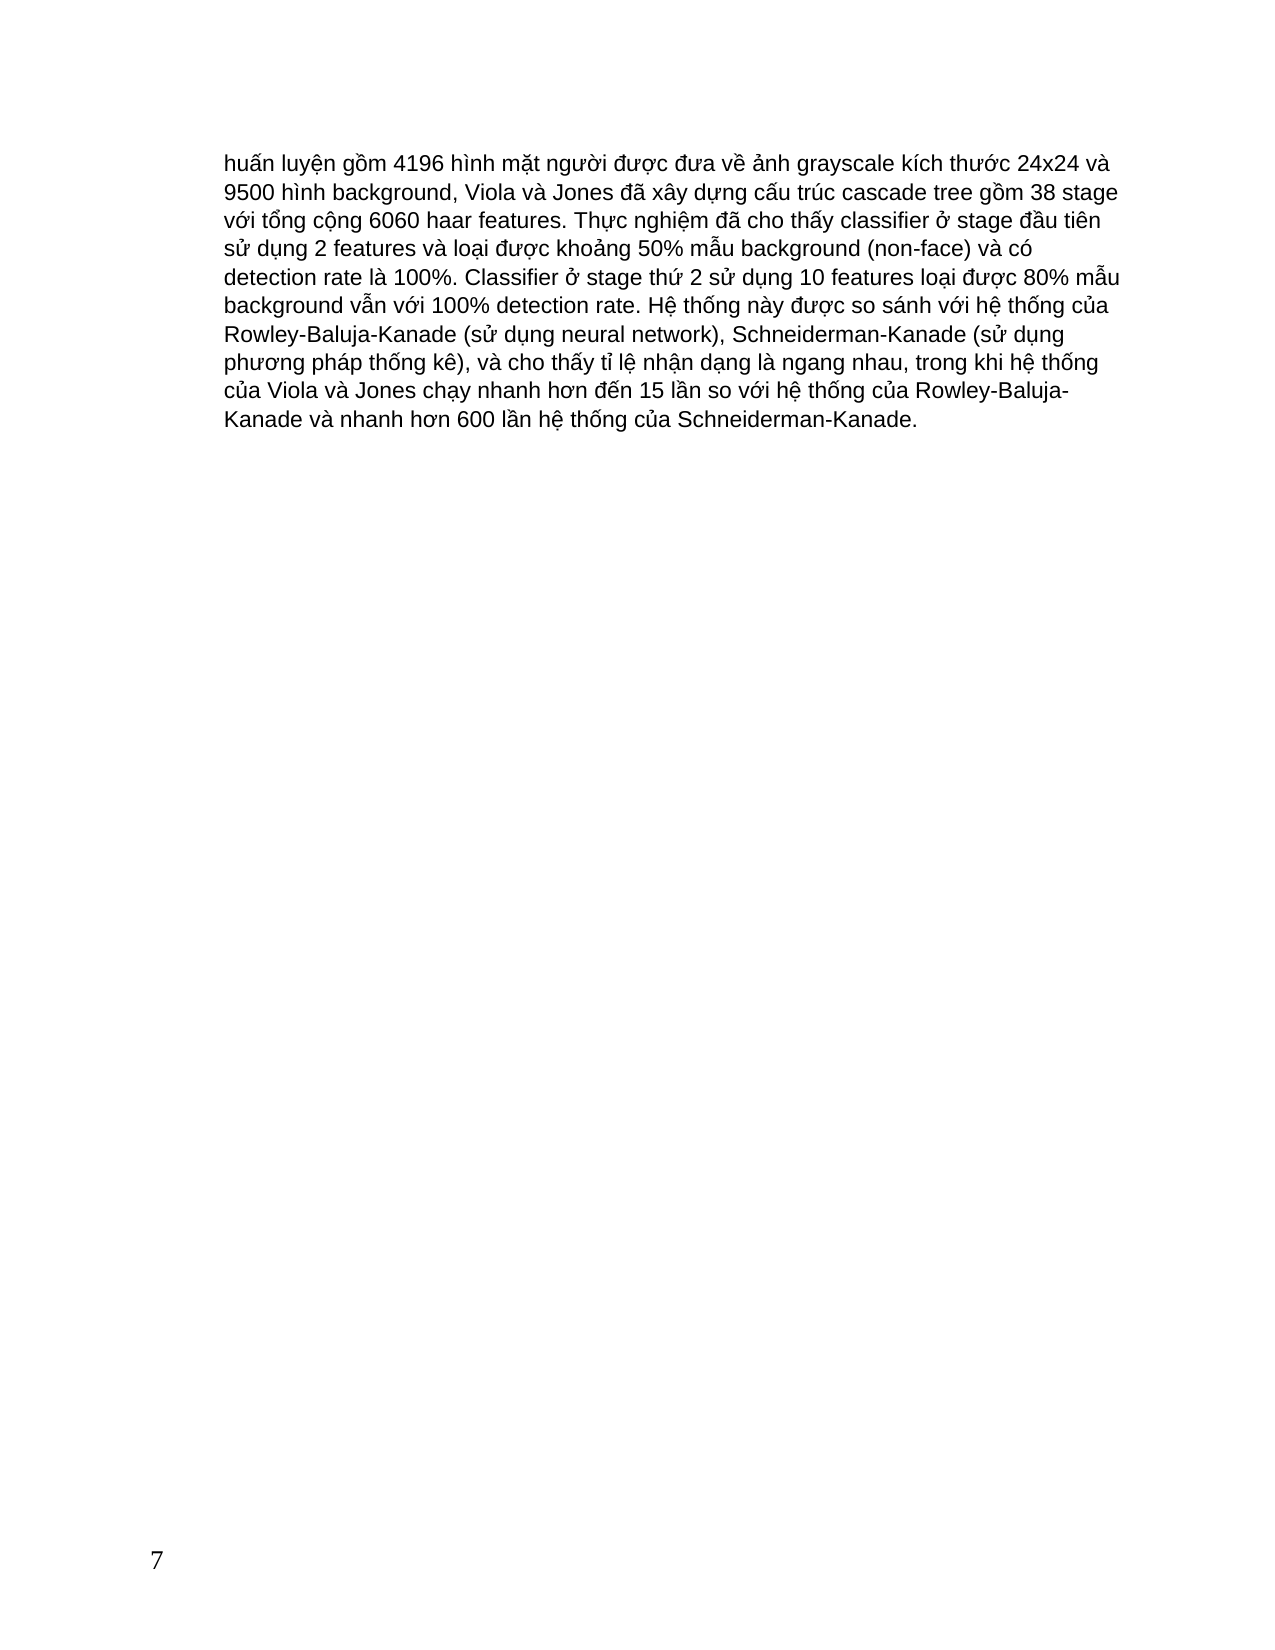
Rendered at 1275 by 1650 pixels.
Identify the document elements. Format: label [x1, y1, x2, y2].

text [224, 150, 1125, 432]
